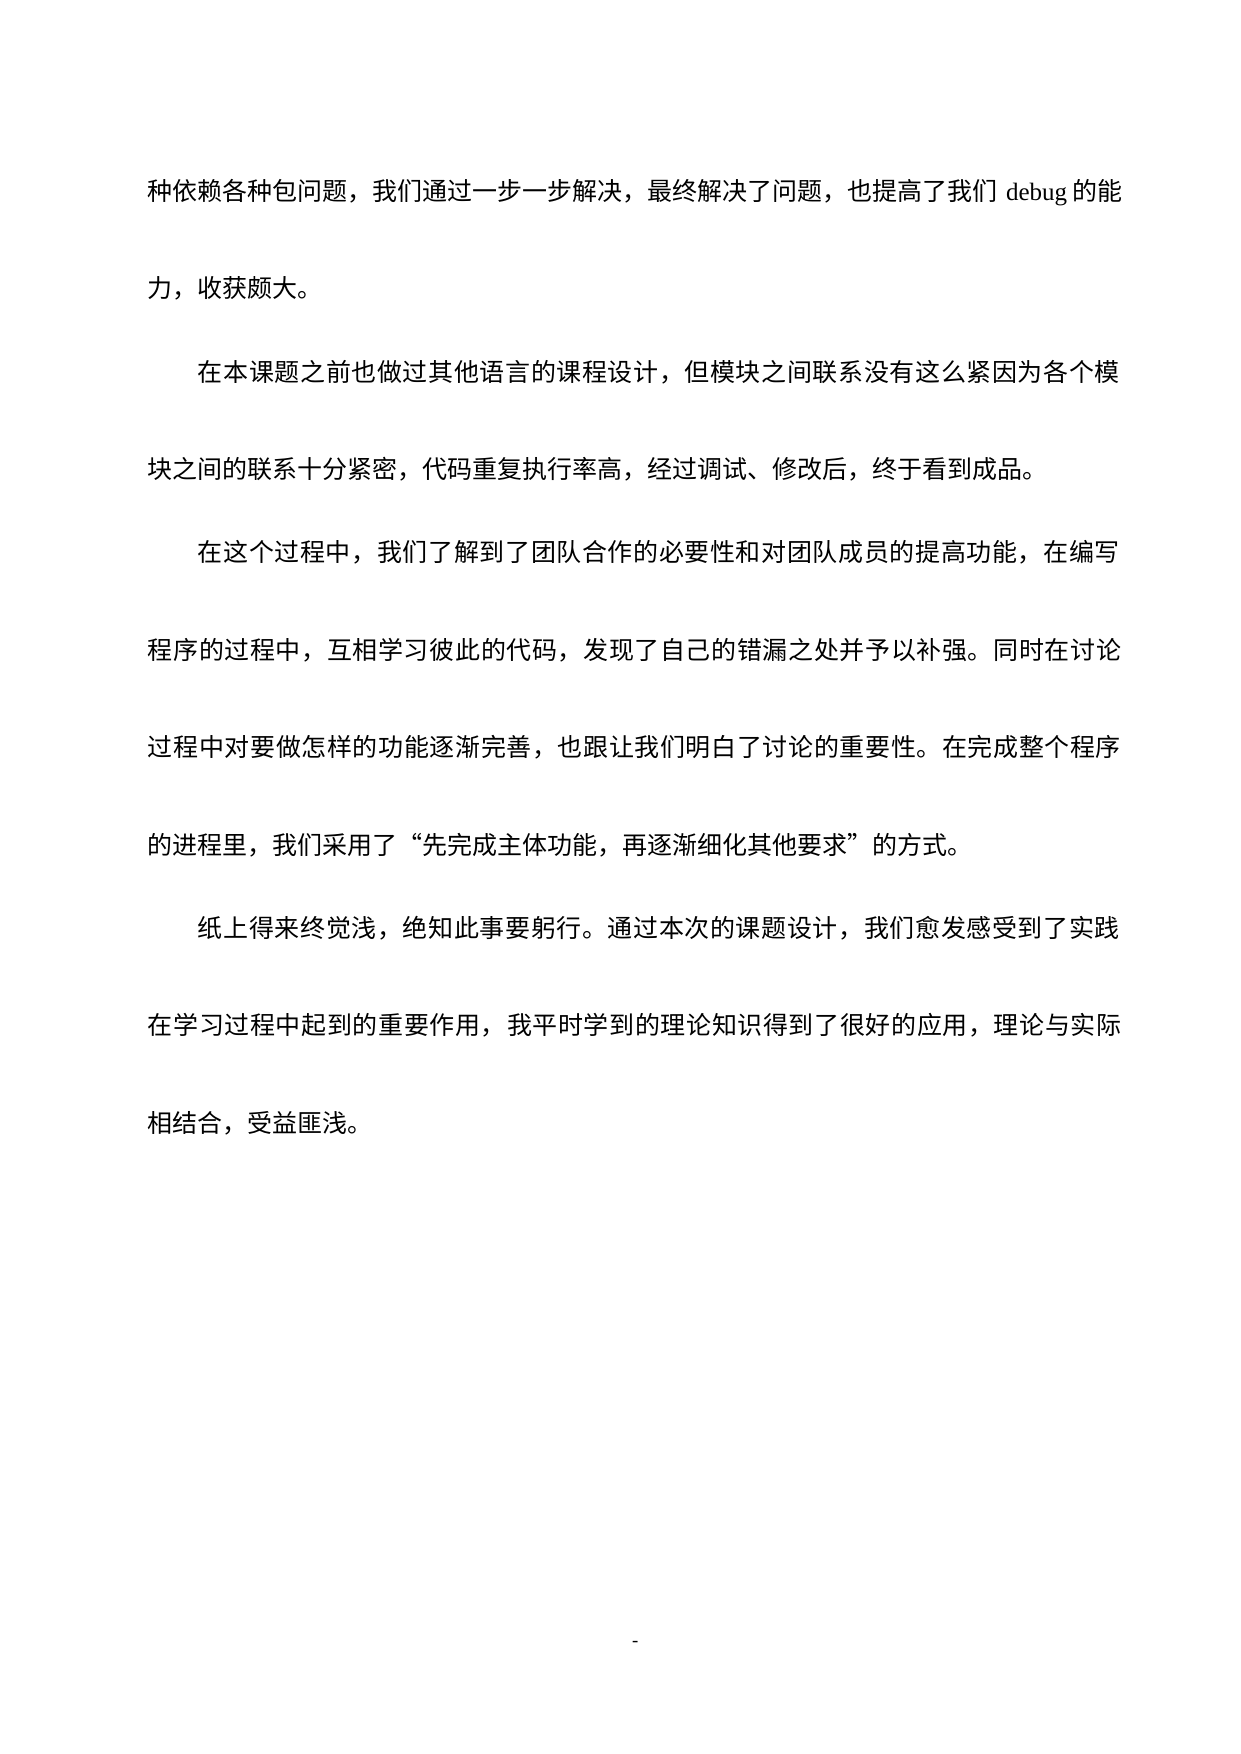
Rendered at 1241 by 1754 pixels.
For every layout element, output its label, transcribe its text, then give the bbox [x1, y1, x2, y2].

text 纸上得来终觉浅，绝知此事要躬行。通过本次的课题设计，我们愈发感受到了实践在学习过程中起到的重要作用，我平时学到的理论知识得到了很好的应用，理论与实际相结合，受益匪浅。 [148, 894, 1122, 1154]
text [148, 157, 1122, 319]
text 在这个过程中，我们了解到了团队合作的必要性和对团队成员的提高功能，在编写程序的过程中，互相学习彼此的代码，发现了自己的错漏之处并予以补强。同时在讨论过程中对要做怎样的功能逐渐完善，也跟让我们明白了讨论的重要性。在完成整个程序的进程里，我们采用了“先完成主体功能，再逐渐细化其他要求”的方式。 [148, 518, 1122, 876]
text 在本课题之前也做过其他语言的课程设计，但模块之间联系没有这么紧因为各个模块之间的联系十分紧密，代码重复执行率高，经过调试、修改后，终于看到成品。 [148, 338, 1122, 500]
